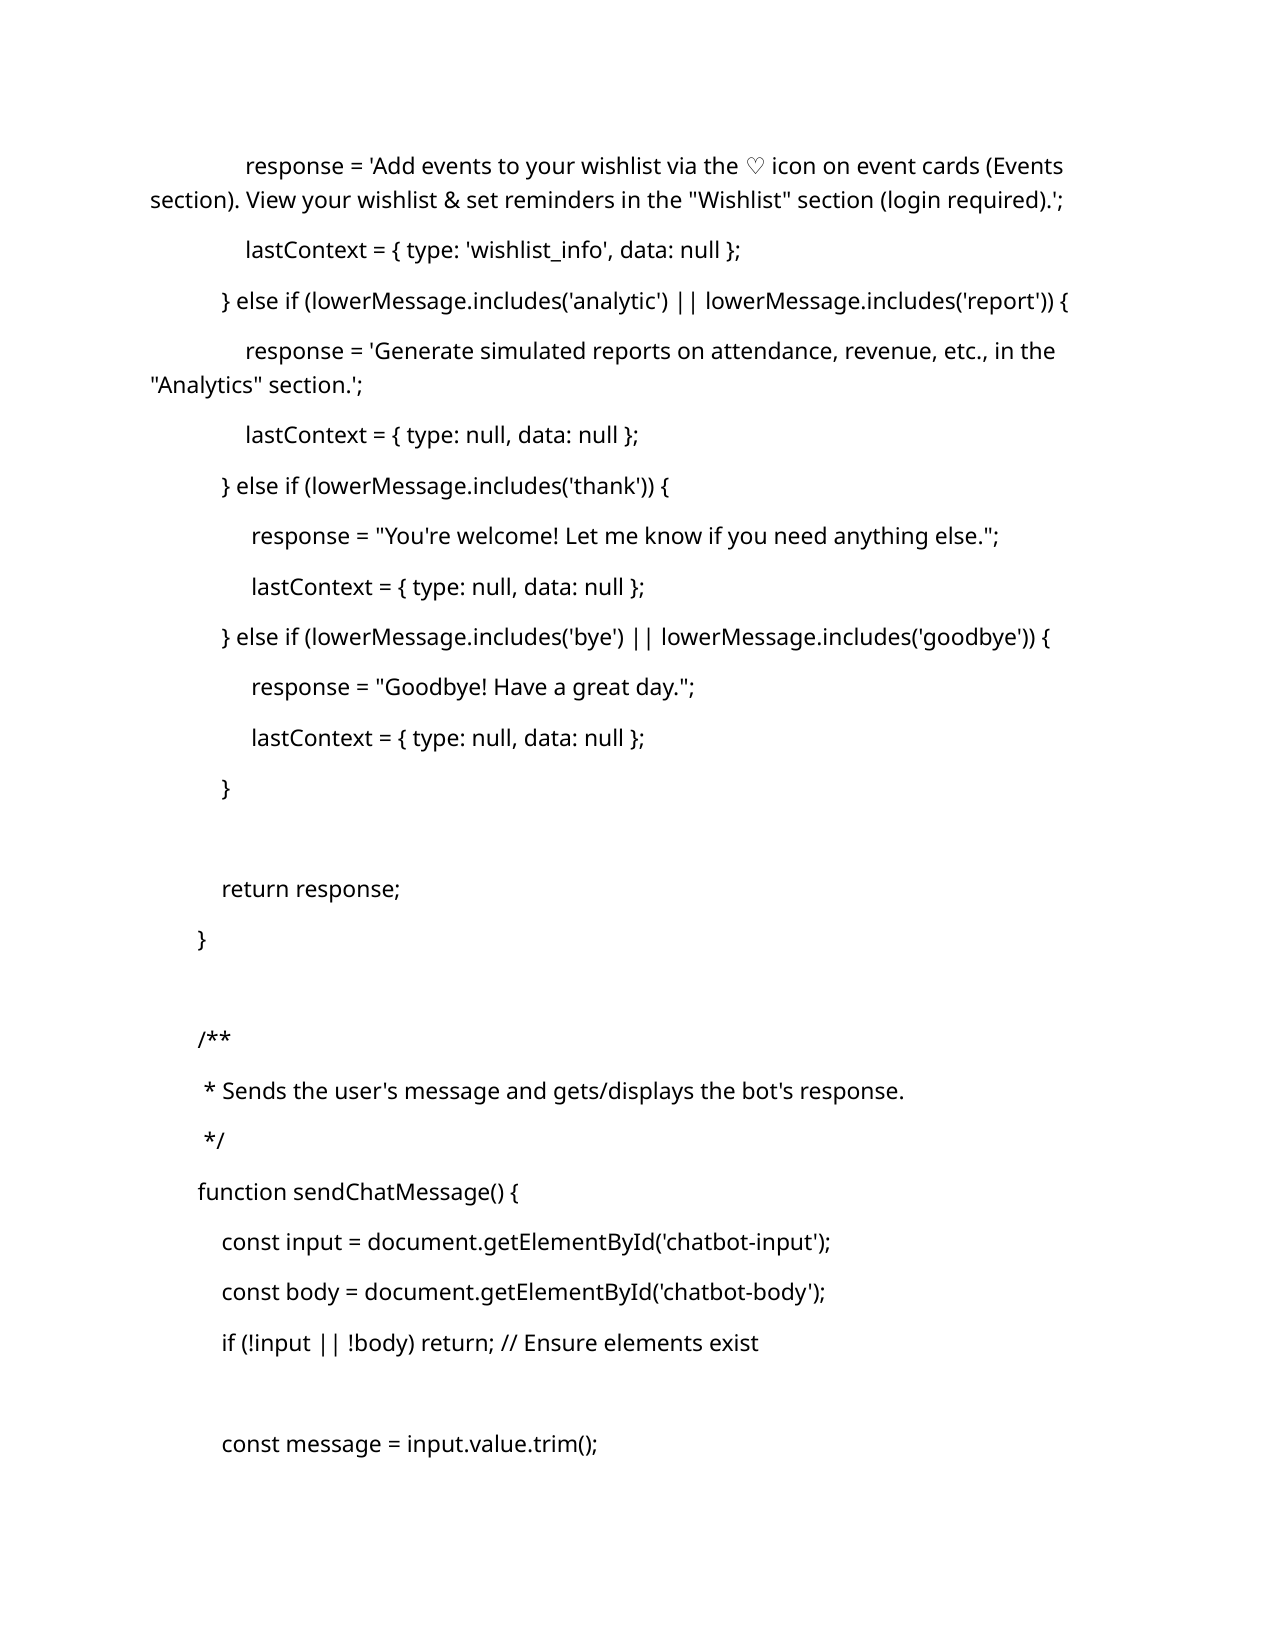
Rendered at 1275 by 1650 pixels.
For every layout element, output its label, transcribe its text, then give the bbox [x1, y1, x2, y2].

text response = 'Generate simulated reports on attendance, revenue, etc., in the "Analytics" section.'; [150, 335, 1125, 400]
text } else if (lowerMessage.includes('bye') || lowerMessage.includes('goodbye')) { [150, 621, 1125, 652]
text lastContext = { type: null, data: null }; [150, 722, 1125, 753]
text } else if (lowerMessage.includes('analytic') || lowerMessage.includes('report')) { [150, 284, 1125, 316]
text /** [150, 1024, 1125, 1055]
text } [150, 772, 1125, 803]
text } else if (lowerMessage.includes('thank')) { [150, 469, 1125, 501]
text response = "You're welcome! Let me know if you need anything else."; [150, 520, 1125, 551]
text lastContext = { type: null, data: null }; [150, 419, 1125, 450]
text } [150, 923, 1125, 954]
text const body = document.getElementById('chatbot-body'); [150, 1276, 1125, 1307]
text response = "Goodbye! Have a great day."; [150, 671, 1125, 702]
text lastContext = { type: 'wishlist_info', data: null }; [150, 234, 1125, 265]
text return response; [150, 873, 1125, 904]
text lastContext = { type: null, data: null }; [150, 570, 1125, 602]
text function sendChatMessage() { [150, 1175, 1125, 1207]
text * Sends the user's message and gets/displays the bot's response. [150, 1074, 1125, 1106]
text if (!input || !body) return; // Ensure elements exist [150, 1327, 1125, 1358]
text response = 'Add events to your wishlist via the ♡ icon on event cards (Events section). View your wishlist & set reminders in the "Wishlist" section (login required).'; [150, 150, 1125, 215]
text const input = document.getElementById('chatbot-input'); [150, 1226, 1125, 1257]
text const message = input.value.trim(); [150, 1427, 1125, 1459]
text */ [150, 1125, 1125, 1156]
